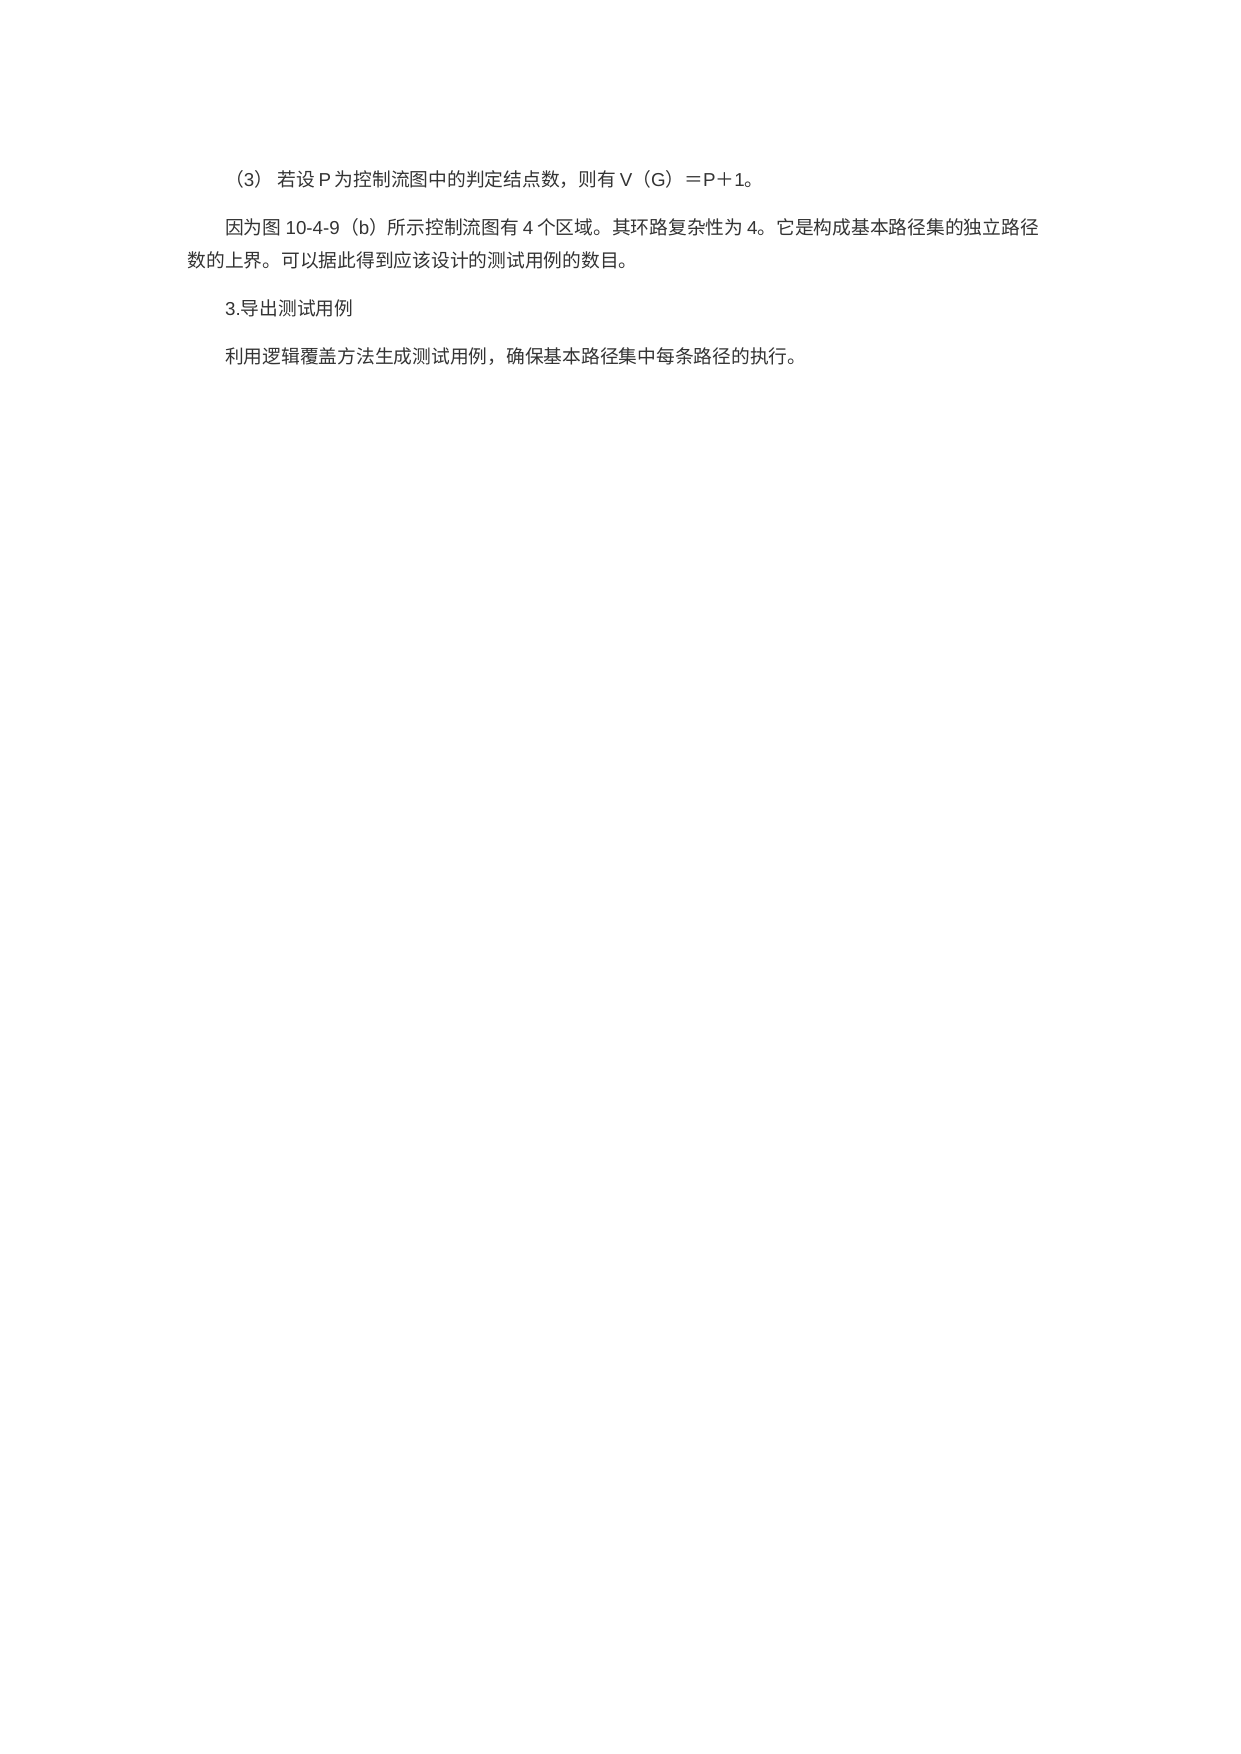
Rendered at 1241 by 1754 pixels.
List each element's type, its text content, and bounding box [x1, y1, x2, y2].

text 因为图 10-4-9（b）所示控制流图有4个区域。其环路复杂性为4。它是构成基本路径集的独立路径数的上界。可以据此得到应该设计的测试用例的数目。 [187, 210, 1053, 275]
text （3） 若设P为控制流图中的判定结点数，则有V（G）＝P＋1。 [187, 162, 1053, 194]
text 3.导出测试用例 [187, 291, 1053, 323]
text 利用逻辑覆盖方法生成测试用例，确保基本路径集中每条路径的执行。 [187, 339, 1053, 371]
